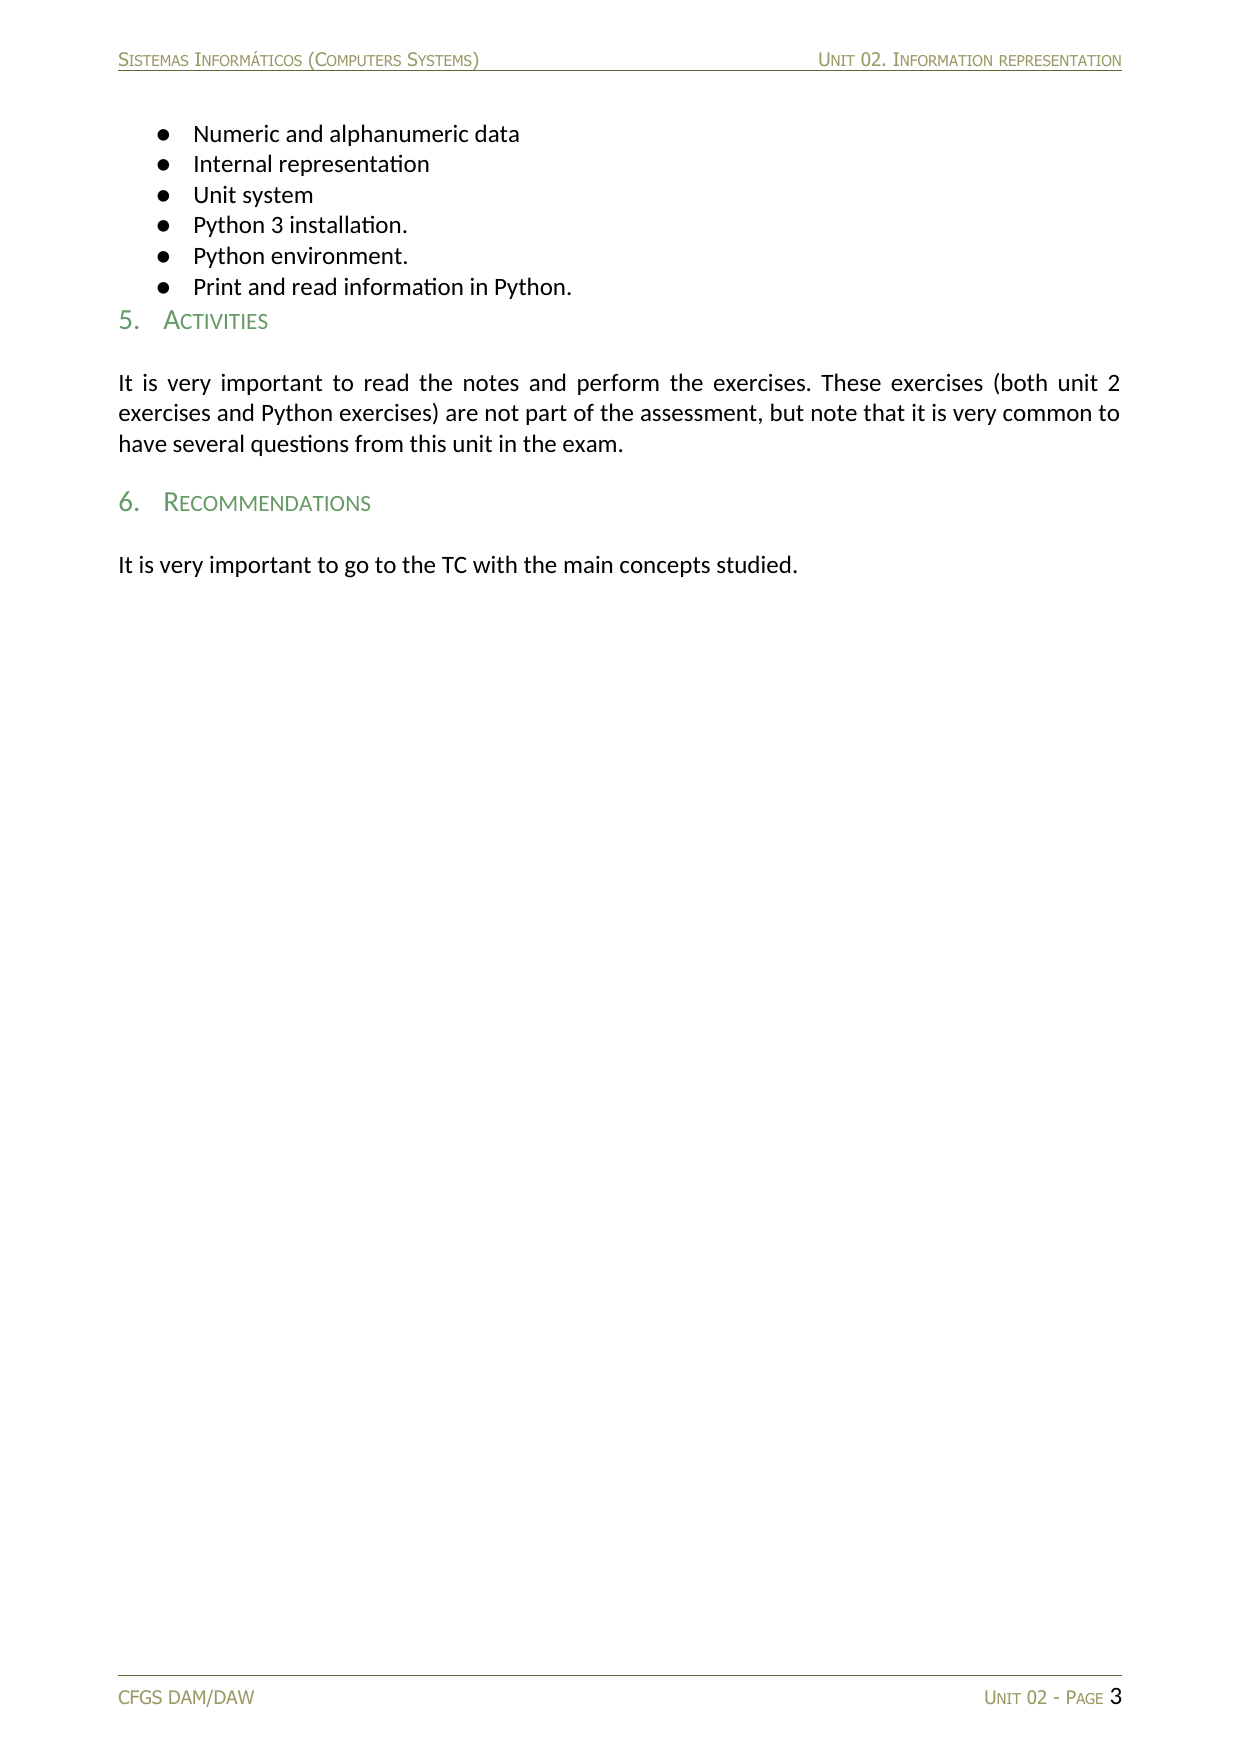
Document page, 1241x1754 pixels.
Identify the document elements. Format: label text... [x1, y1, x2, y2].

list Unit system [156, 179, 1122, 209]
text It is very important to read the notes and perform the exercises. These exercises (both unit 2 exercises and Python exercises) are not part of the assessment, but note that it is very common to have several questions from this unit in the exam. [118, 367, 1122, 458]
list Print and read information in Python. [156, 271, 1122, 301]
subtitle Recommendations [118, 483, 1122, 519]
text It is very important to go to the TC with the main concepts studied. [118, 549, 1122, 579]
subtitle Activities [118, 301, 1122, 337]
list Numeric and alphanumeric data [156, 118, 1122, 148]
list Internal representation [156, 148, 1122, 179]
list Python environment. [156, 240, 1122, 271]
list Python 3 installation. [156, 209, 1122, 240]
